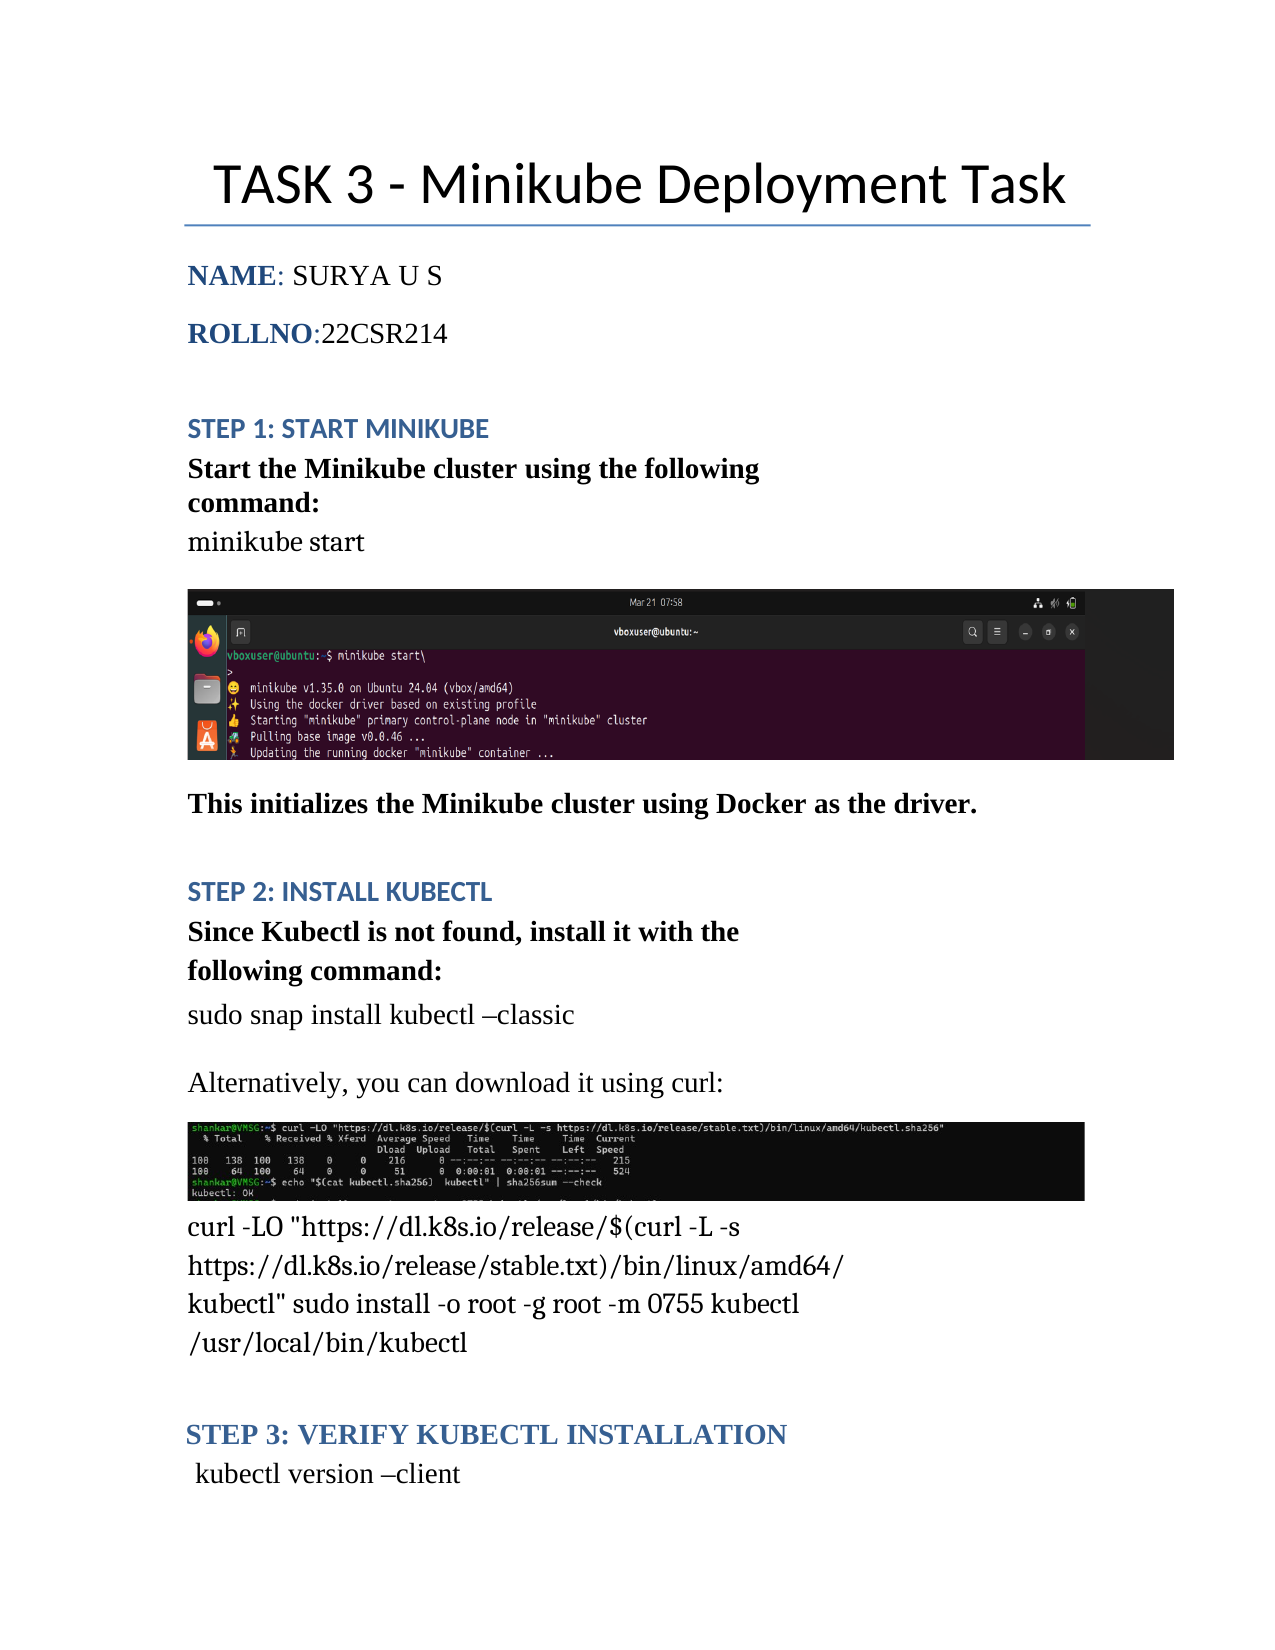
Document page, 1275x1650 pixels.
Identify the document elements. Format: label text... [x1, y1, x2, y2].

text kubectl version –client [187, 1456, 820, 1489]
text Start the Minikube cluster using the following command: [187, 451, 828, 519]
subtitle STEP 2: INSTALL KUBECTL [187, 873, 1162, 909]
text sudo snap install kubectl –classic [187, 997, 828, 1031]
text NAME: SURYA U S [187, 258, 1162, 292]
subtitle STEP 1: START MINIKUBE [187, 410, 1162, 446]
text minikube start [187, 525, 828, 558]
picture [187, 589, 1174, 760]
text This initializes the Minikube cluster using Docker as the driver. [187, 786, 1162, 820]
picture [187, 1122, 1085, 1201]
text curl -LO "https://dl.k8s.io/release/$(curl -L -s https://dl.k8s.io/release/stable.txt)/bin/linux/amd64/kubectl" sudo install -o root -g root -m 0755 kubectl /usr/local/bin/kubectl [187, 1124, 848, 1359]
text Alternatively, you can download it using curl: [187, 1071, 1162, 1098]
text Since Kubectl is not found, install it with the following command: [187, 914, 828, 986]
subtitle STEP 3: VERIFY KUBECTL INSTALLATION [112, 1417, 1162, 1451]
title TASK 3 - Minikube Deployment Task [213, 152, 1162, 216]
text ROLLNO:22CSR214 [187, 317, 1162, 350]
